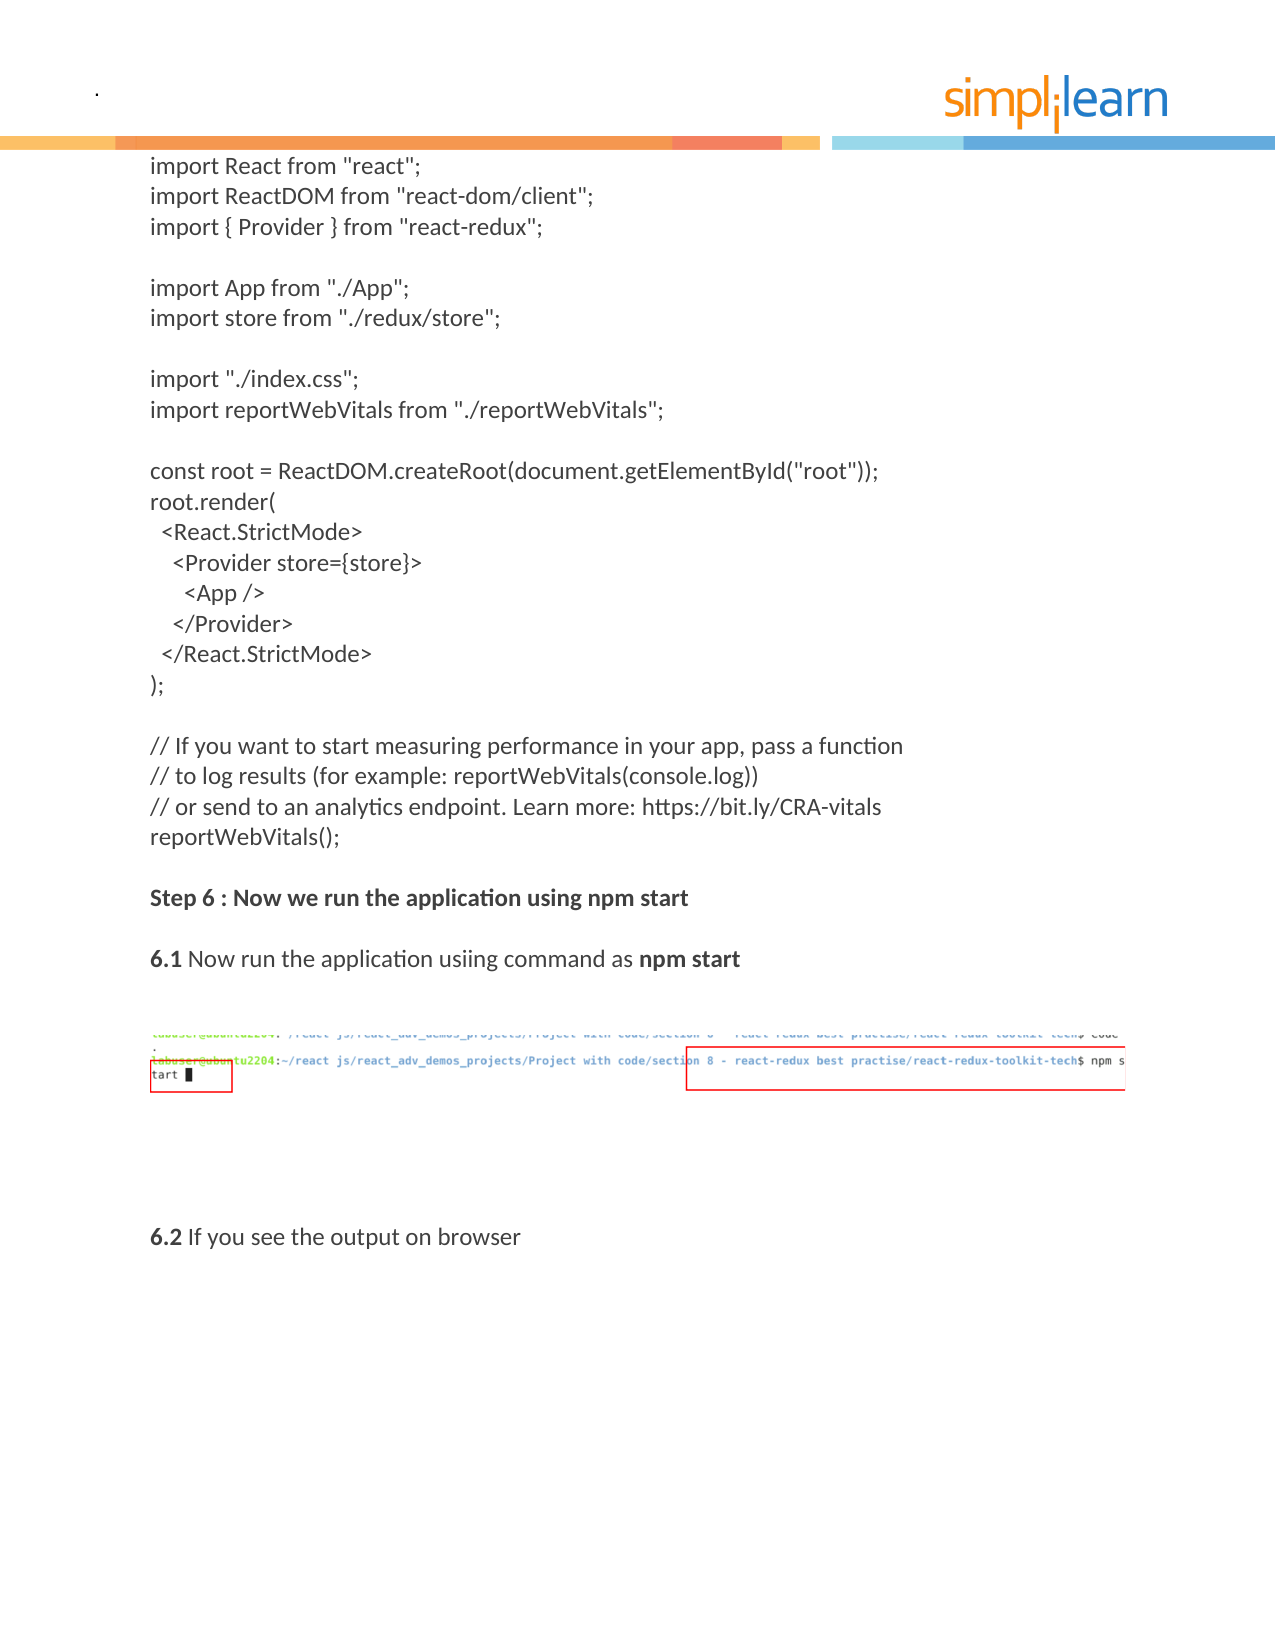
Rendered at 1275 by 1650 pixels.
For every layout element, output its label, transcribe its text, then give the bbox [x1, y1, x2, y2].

text <React.StrictMode> [150, 516, 1125, 547]
text import reportWebVitals from "./reportWebVitals"; [150, 394, 1125, 425]
text import ReactDOM from "react-dom/client"; [150, 181, 1125, 211]
text // or send to an analytics endpoint. Learn more: https://bit.ly/CRA-vitals [150, 791, 1125, 821]
text 6.1 Now run the application usiing command as npm start [150, 943, 1125, 974]
picture [0, 75, 1275, 150]
text // to log results (for example: reportWebVitals(console.log)) [150, 760, 1125, 791]
text import store from "./redux/store"; [150, 303, 1125, 333]
text </React.StrictMode> [150, 638, 1125, 669]
text <Provider store={store}> [150, 547, 1125, 577]
text <App /> [150, 577, 1125, 608]
text root.render( [150, 486, 1125, 516]
text 6.2 If you see the output on browser [150, 1222, 1125, 1252]
text import { Provider } from "react-redux"; [150, 211, 1125, 242]
text // If you want to start measuring performance in your app, pass a function [150, 730, 1125, 760]
picture [150, 1035, 1125, 1191]
text import "./index.css"; [150, 364, 1125, 394]
text import App from "./App"; [150, 272, 1125, 303]
text ); [150, 669, 1125, 699]
text </Provider> [150, 608, 1125, 638]
text Step 6 : Now we run the application using npm start [150, 882, 1125, 913]
text import React from "react"; [150, 150, 1125, 181]
text reportWebVitals(); [150, 821, 1125, 852]
text const root = ReactDOM.createRoot(document.getElementById("root")); [150, 455, 1125, 486]
